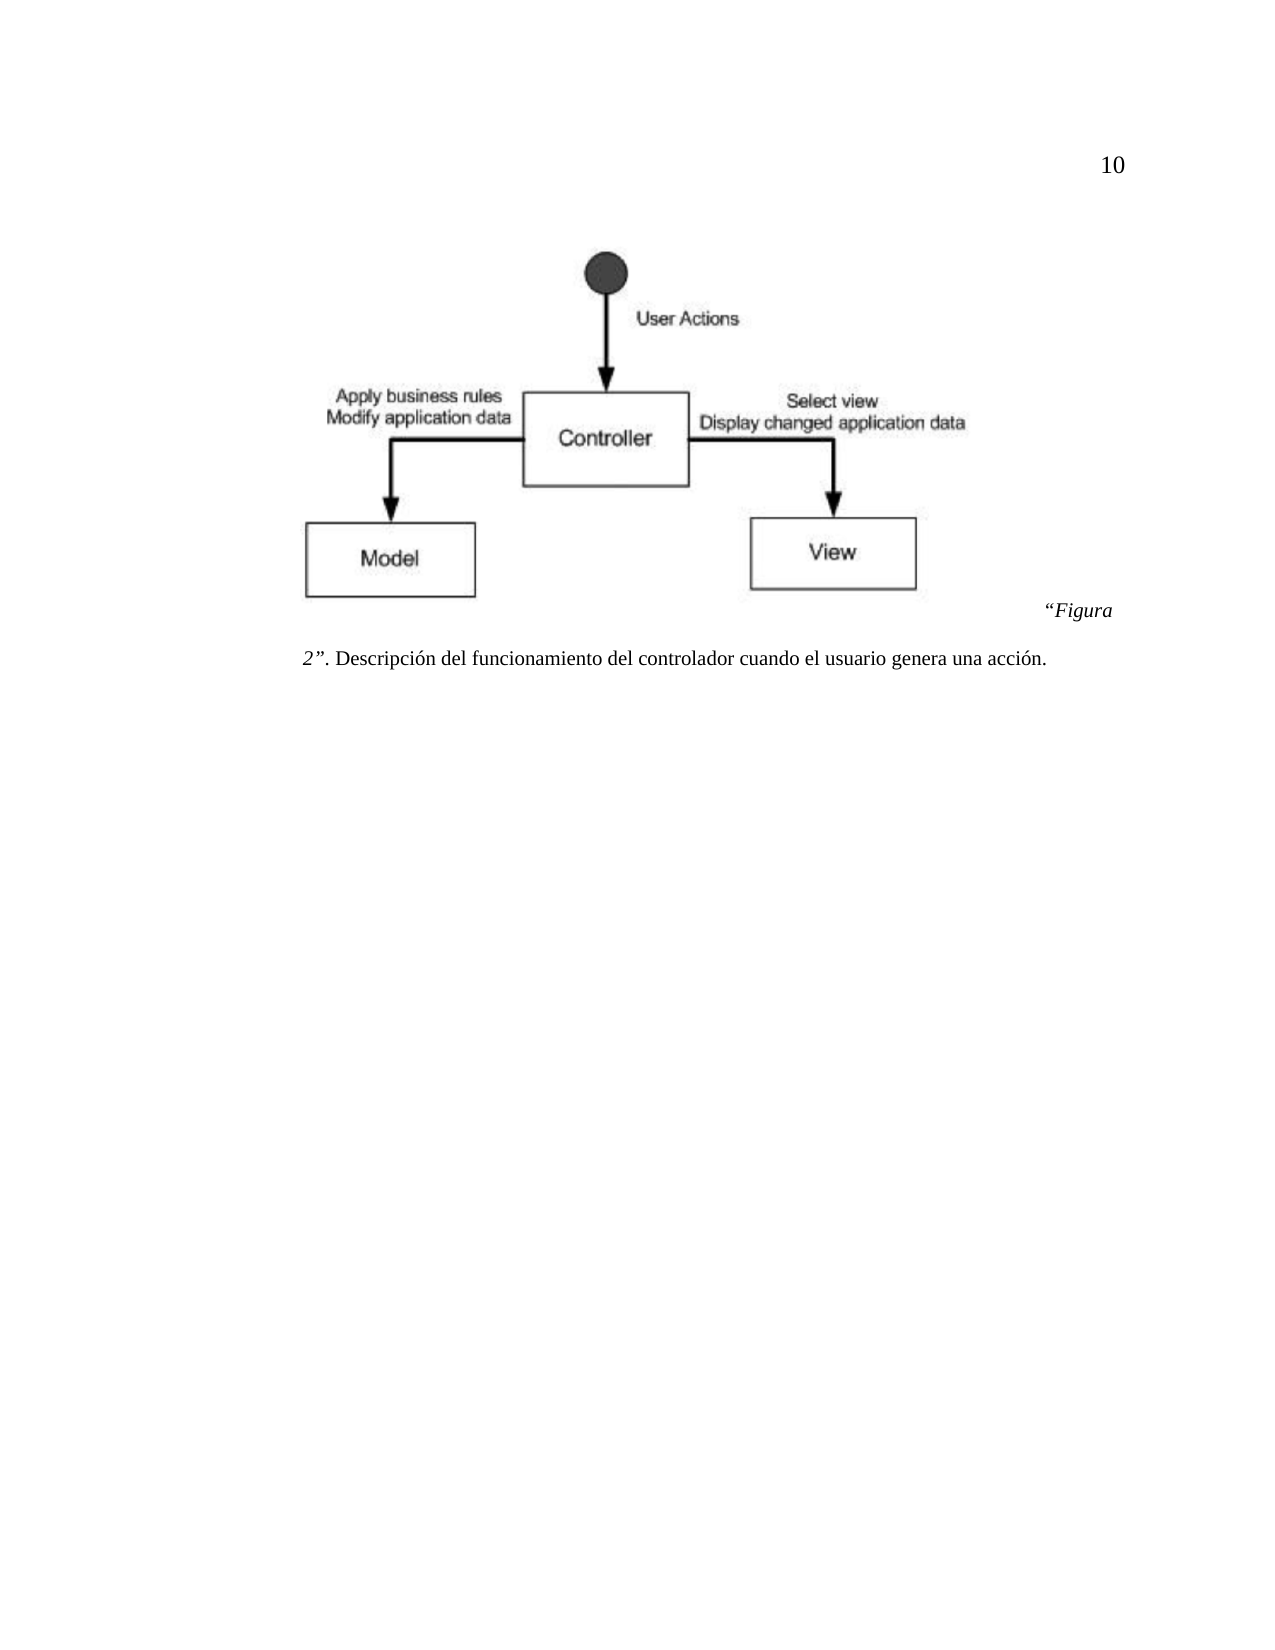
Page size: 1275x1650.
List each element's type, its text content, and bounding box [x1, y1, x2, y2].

picture [198, 207, 1043, 618]
